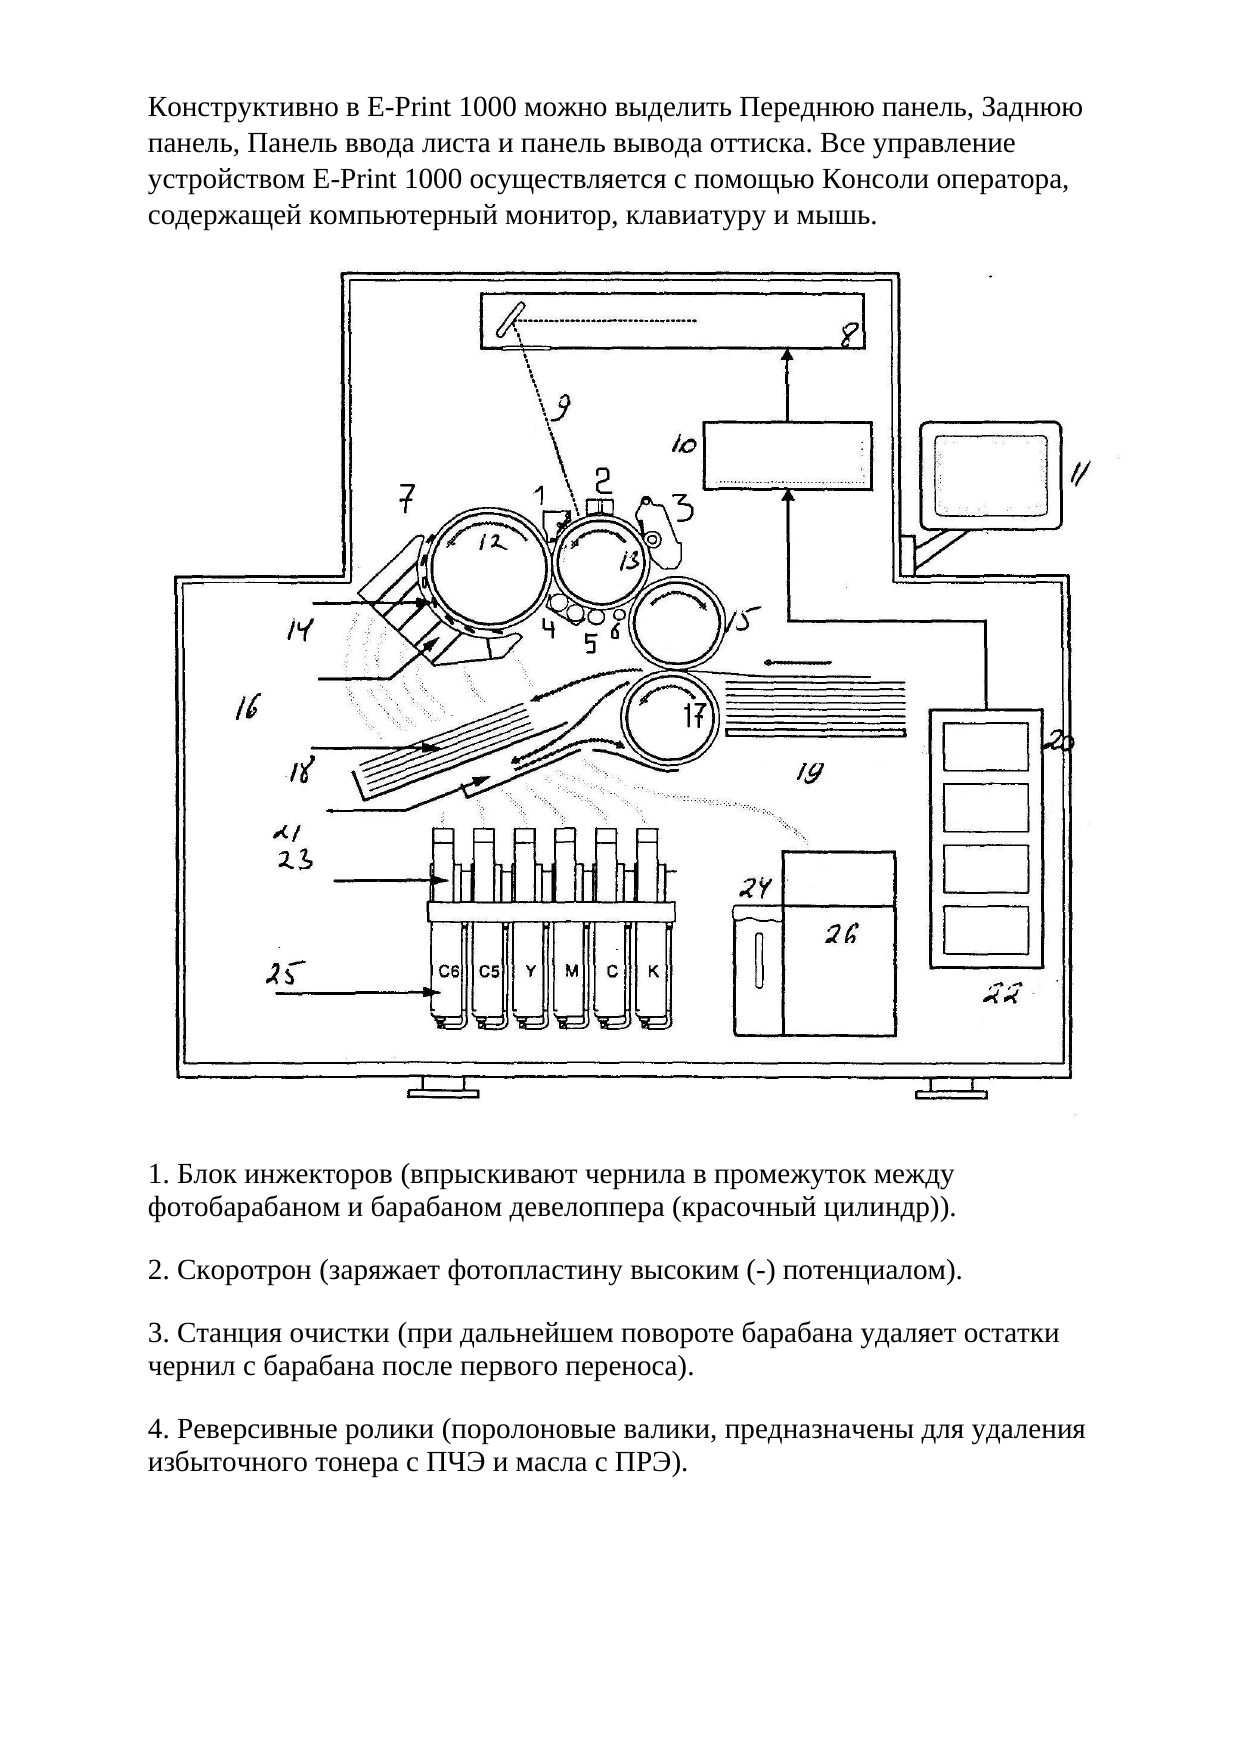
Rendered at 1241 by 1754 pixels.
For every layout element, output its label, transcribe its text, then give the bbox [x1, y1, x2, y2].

text 2. Скоротрон (заряжает фотопластину высоким (-) потенциалом). [148, 1252, 1152, 1286]
text 4. Реверсивные ролики (поролоновые валики, предназначены для удаления избыточного тонера с ПЧЭ и масла с ПРЭ). [148, 1411, 1152, 1478]
text 3. Станция очистки (при дальнейшем повороте барабана удаляет остатки чернил с барабана после первого переноса). [148, 1315, 1152, 1382]
text Конструктивно в E-Print 1000 можно выделить Переднюю панель, Заднюю панель, Панель ввода листа и панель вывода оттиска. Все управление устройством E-Print 1000 осуществляется с помощью Консоли оператора, содержащей компьютерный монитор, клавиатуру и мышь. [148, 89, 1152, 231]
picture [147, 250, 1123, 1125]
text 1. Блок инжекторов (впрыскивают чернила в промежуток между фотобарабаном и барабаном девелоппера (красочный цилиндр)). [148, 1156, 1152, 1223]
